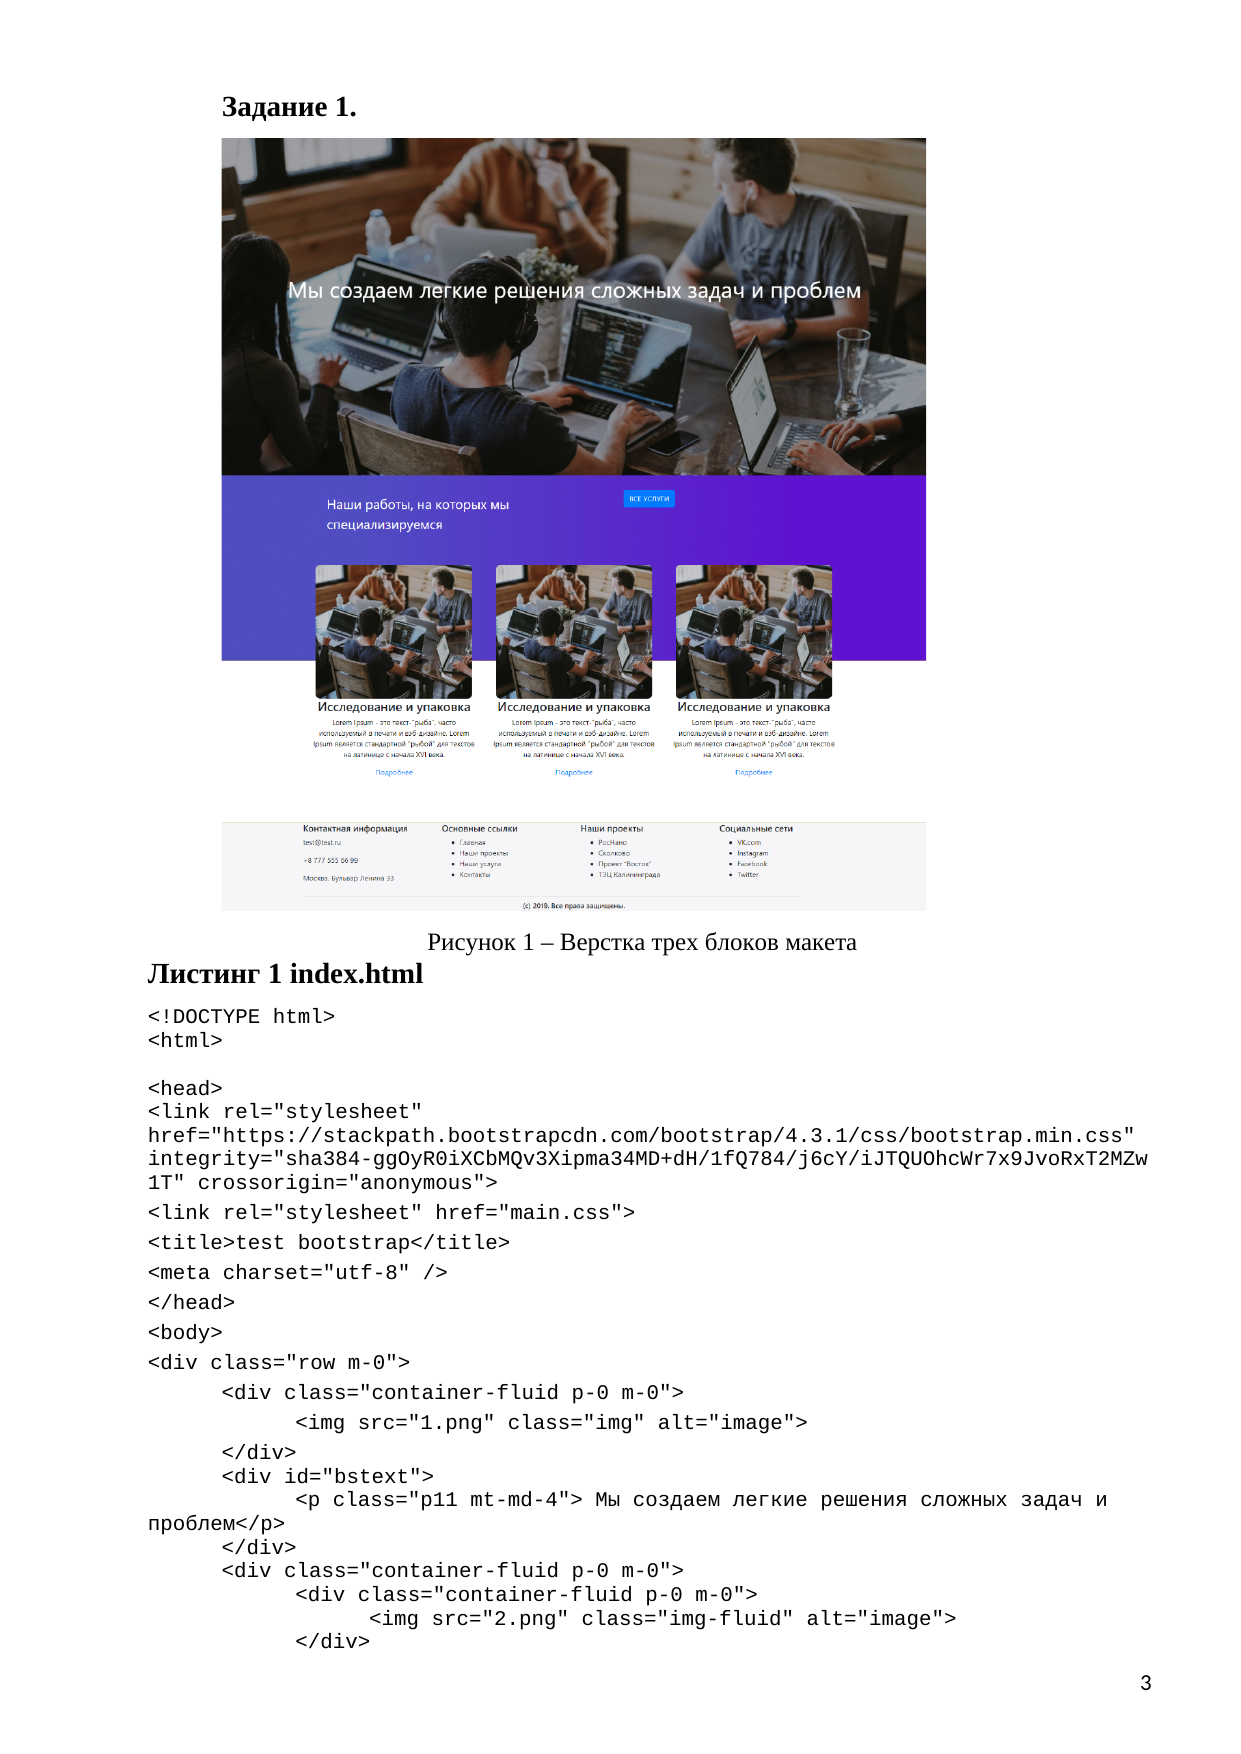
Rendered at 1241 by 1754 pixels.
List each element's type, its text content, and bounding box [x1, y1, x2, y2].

subtitle <head> [148, 1077, 1152, 1101]
subtitle <div id="bstext"> [148, 1466, 1152, 1489]
subtitle <div class="container-fluid p-0 m-0"> [148, 1382, 1152, 1406]
subtitle </div> [148, 1442, 1152, 1466]
subtitle <img src="1.png" class="img" alt="image"> [148, 1412, 1152, 1436]
subtitle </head> [148, 1292, 1152, 1316]
subtitle <html> [148, 1030, 1152, 1054]
subtitle <div class="container-fluid p-0 m-0"> [148, 1584, 1152, 1608]
subtitle <title>test bootstrap</title> [148, 1232, 1152, 1256]
subtitle </div> [148, 1631, 1152, 1655]
subtitle <meta charset="utf-8" /> [148, 1262, 1152, 1286]
subtitle <p class="p11 mt-md-4"> Мы создаем легкие решения сложных задач и проблем</p> [148, 1489, 1152, 1537]
subtitle <div class="container-fluid p-0 m-0"> [148, 1560, 1152, 1584]
subtitle <img src="2.png" class="img-fluid" alt="image"> [148, 1608, 1152, 1631]
subtitle <link rel="stylesheet" href="https://stackpath.bootstrapcdn.com/bootstrap/4.3.1/css/bootstrap.min.css" integrity="sha384-ggOyR0iXCbMQv3Xipma34MD+dH/1fQ784/j6cY/iJTQUOhcWr7x9JvoRxT2MZw1T" crossorigin="anonymous"> [148, 1101, 1152, 1196]
subtitle Рисунок 1 – Верстка трех блоков макета [133, 927, 1152, 956]
subtitle </div> [148, 1537, 1152, 1560]
subtitle Задание 1. [222, 89, 1152, 122]
picture [221, 138, 927, 911]
subtitle <body> [148, 1322, 1152, 1346]
subtitle <link rel="stylesheet" href="main.css"> [148, 1202, 1152, 1226]
subtitle Листинг 1 index.html [148, 956, 1152, 990]
subtitle <div class="row m-0"> [148, 1352, 1152, 1376]
subtitle <!DOCTYPE html> [148, 1007, 1152, 1030]
